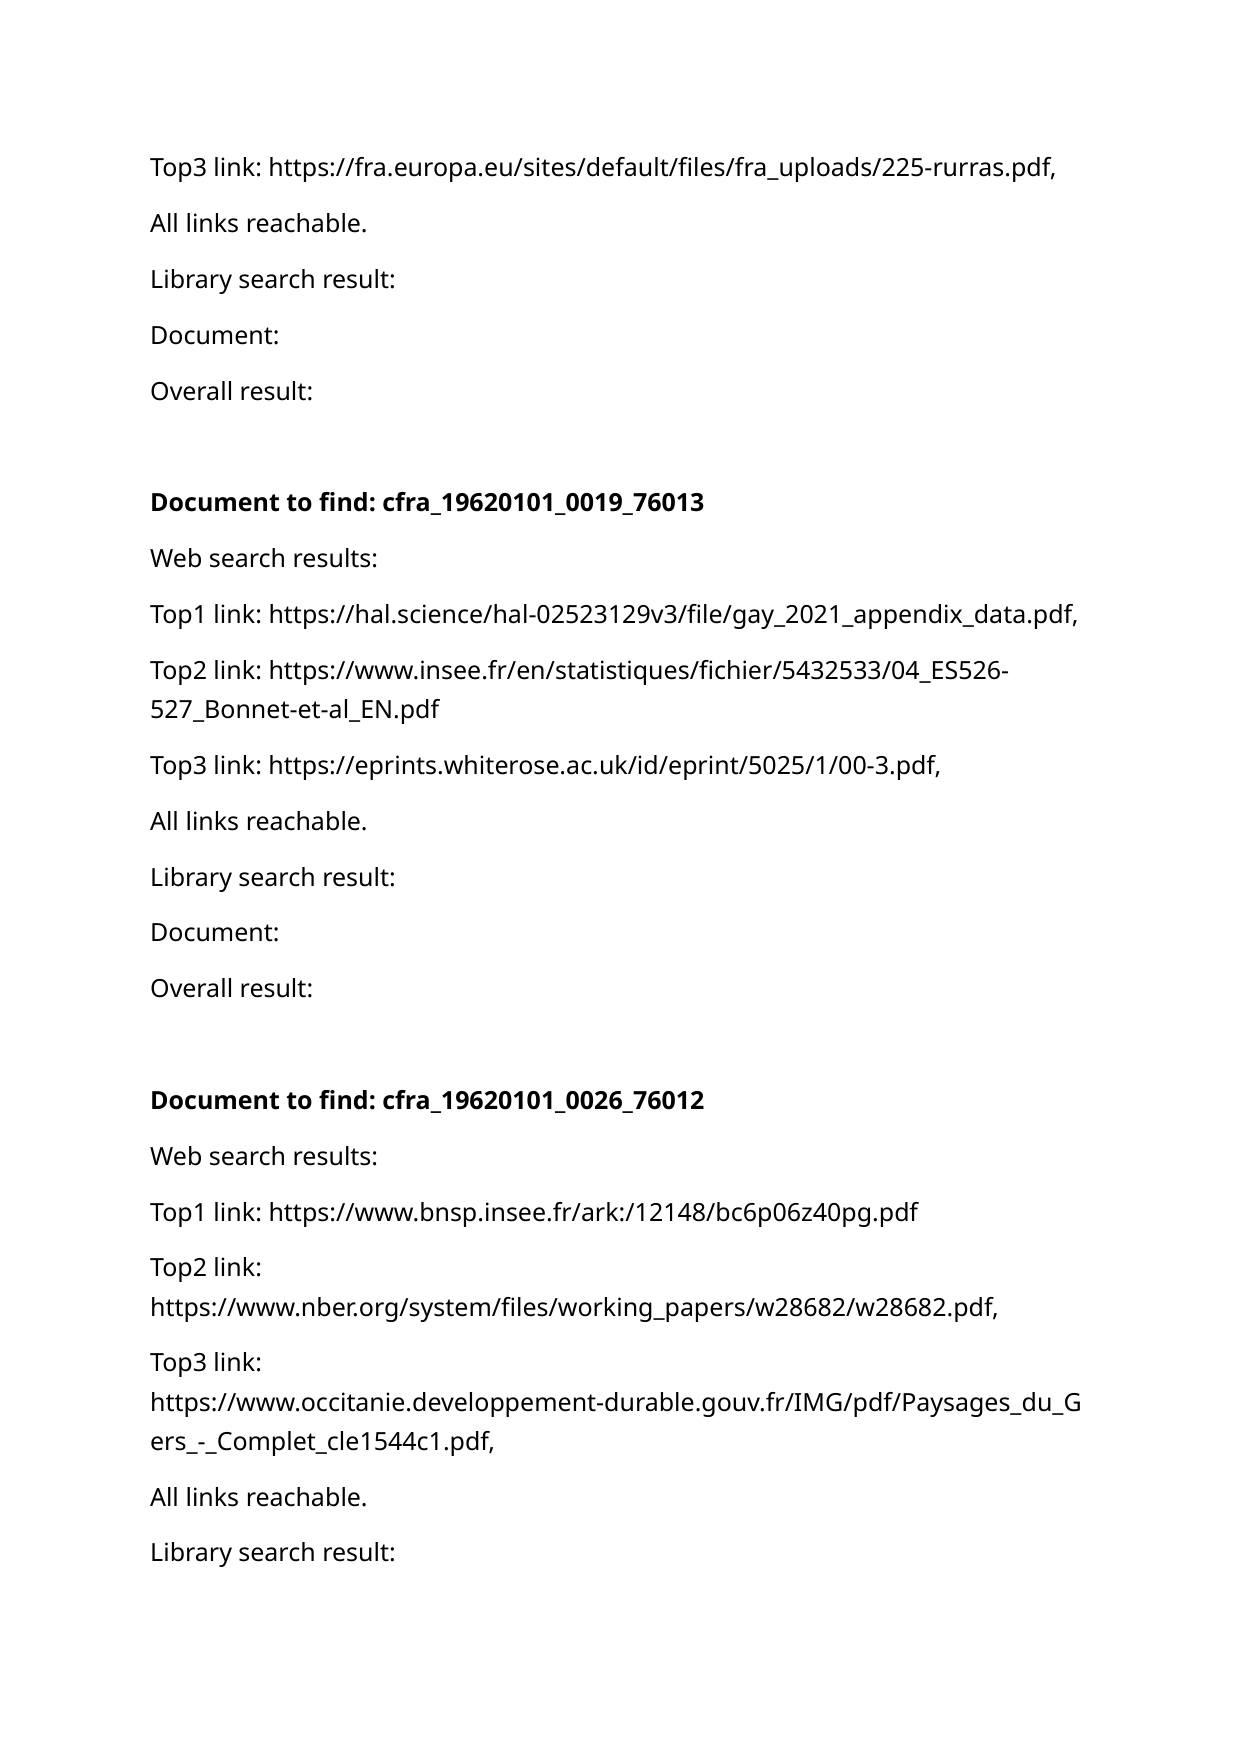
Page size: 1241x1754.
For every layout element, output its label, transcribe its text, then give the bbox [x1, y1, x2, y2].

text Document to find: cfra_19620101_0019_76013 [150, 485, 1090, 519]
text Library search result: [150, 1535, 1090, 1569]
text Library search result: [150, 859, 1090, 893]
text Document: [150, 915, 1090, 949]
text Top3 link: https://eprints.whiterose.ac.uk/id/eprint/5025/1/00-3.pdf, [150, 747, 1090, 782]
text All links reachable. [150, 1479, 1090, 1513]
text Web search results: [150, 541, 1090, 575]
text Top3 link: https://www.occitanie.developpement-durable.gouv.fr/IMG/pdf/Paysages_du_Gers_-_Complet_cle1544c1.pdf, [150, 1345, 1090, 1457]
text Top2 link: https://www.nber.org/system/files/working_papers/w28682/w28682.pdf, [150, 1250, 1090, 1323]
text Top1 link: https://www.bnsp.insee.fr/ark:/12148/bc6p06z40pg.pdf [150, 1194, 1090, 1228]
text Top3 link: https://fra.europa.eu/sites/default/files/fra_uploads/225-rurras.pdf, [150, 150, 1090, 184]
text Overall result: [150, 971, 1090, 1005]
text Overall result: [150, 373, 1090, 407]
text Document to find: cfra_19620101_0026_76012 [150, 1082, 1090, 1117]
text All links reachable. [150, 206, 1090, 240]
text Web search results: [150, 1138, 1090, 1172]
text Top1 link: https://hal.science/hal-02523129v3/file/gay_2021_appendix_data.pdf, [150, 597, 1090, 631]
text All links reachable. [150, 803, 1090, 837]
text Library search result: [150, 262, 1090, 296]
text Top2 link: https://www.insee.fr/en/statistiques/fichier/5432533/04_ES526-527_Bonnet-et-al_EN.pdf [150, 652, 1090, 726]
text Document: [150, 317, 1090, 352]
